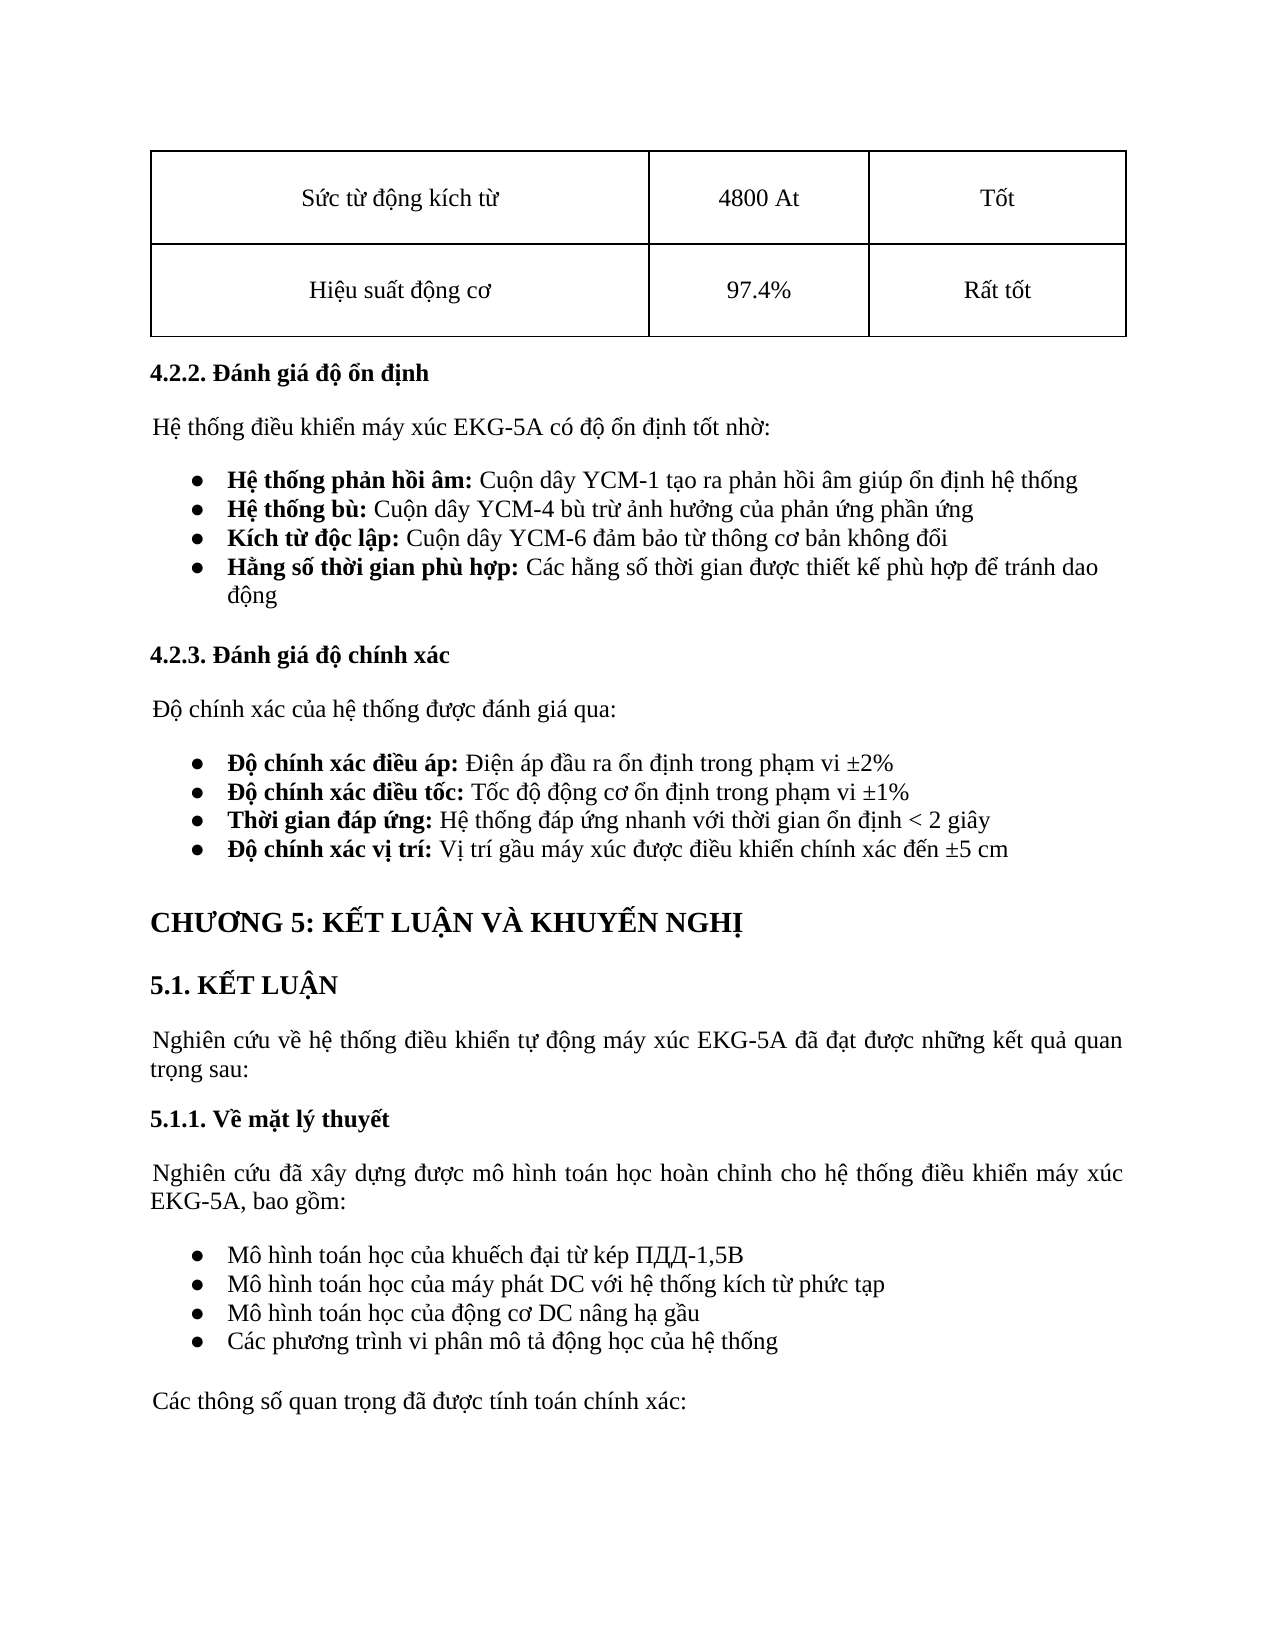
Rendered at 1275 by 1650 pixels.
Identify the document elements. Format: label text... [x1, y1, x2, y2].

table_cell Rất tốt [870, 245, 1125, 336]
list Độ chính xác điều áp: Điện áp đầu ra ổn định trong phạm vi ±2% [189, 748, 1125, 777]
list Độ chính xác điều tốc: Tốc độ động cơ ổn định trong phạm vi ±1% [189, 777, 1125, 806]
list Mô hình toán học của động cơ DC nâng hạ gầu [189, 1298, 1125, 1326]
list Mô hình toán học của khuếch đại từ kép ПДД-1,5B [189, 1240, 1125, 1269]
list Hằng số thời gian phù hợp: Các hằng số thời gian được thiết kế phù hợp để tránh dao động [189, 552, 1125, 609]
subtitle CHƯƠNG 5: KẾT LUẬN VÀ KHUYẾN NGHỊ [150, 905, 1125, 938]
table_cell Hiệu suất động cơ [152, 245, 648, 336]
table_cell Tốt [870, 152, 1125, 243]
list Độ chính xác vị trí: Vị trí gầu máy xúc được điều khiển chính xác đến ±5 cm [189, 834, 1125, 863]
list Thời gian đáp ứng: Hệ thống đáp ứng nhanh với thời gian ổn định < 2 giây [189, 806, 1125, 834]
table_cell Sức từ động kích từ [152, 152, 648, 243]
text Nghiên cứu đã xây dựng được mô hình toán học hoàn chỉnh cho hệ thống điều khiển máy xúc EKG-5A, bao gồm: [150, 1158, 1125, 1215]
list Các phương trình vi phân mô tả động học của hệ thống [189, 1326, 1125, 1355]
subtitle 4.2.2. Đánh giá độ ổn định [150, 358, 1125, 387]
subtitle 4.2.3. Đánh giá độ chính xác [150, 641, 1125, 669]
list Hệ thống bù: Cuộn dây YCM-4 bù trừ ảnh hưởng của phản ứng phần ứng [189, 494, 1125, 523]
subtitle 5.1.1. Về mặt lý thuyết [150, 1104, 1125, 1133]
list Hệ thống phản hồi âm: Cuộn dây YCM-1 tạo ra phản hồi âm giúp ổn định hệ thống [189, 466, 1125, 494]
table_cell 97.4% [650, 245, 868, 336]
text Độ chính xác của hệ thống được đánh giá qua: [150, 694, 1125, 723]
list Kích từ độc lập: Cuộn dây YCM-6 đảm bảo từ thông cơ bản không đổi [189, 523, 1125, 552]
subtitle 5.1. KẾT LUẬN [150, 969, 1125, 1001]
table_cell 4800 At [650, 152, 868, 243]
list Mô hình toán học của máy phát DC với hệ thống kích từ phức tạp [189, 1269, 1125, 1298]
text Nghiên cứu về hệ thống điều khiển tự động máy xúc EKG-5A đã đạt được những kết quả quan trọng sau: [150, 1026, 1125, 1083]
text Hệ thống điều khiển máy xúc EKG-5A có độ ổn định tốt nhờ: [150, 412, 1125, 441]
text Các thông số quan trọng đã được tính toán chính xác: [150, 1386, 1125, 1415]
